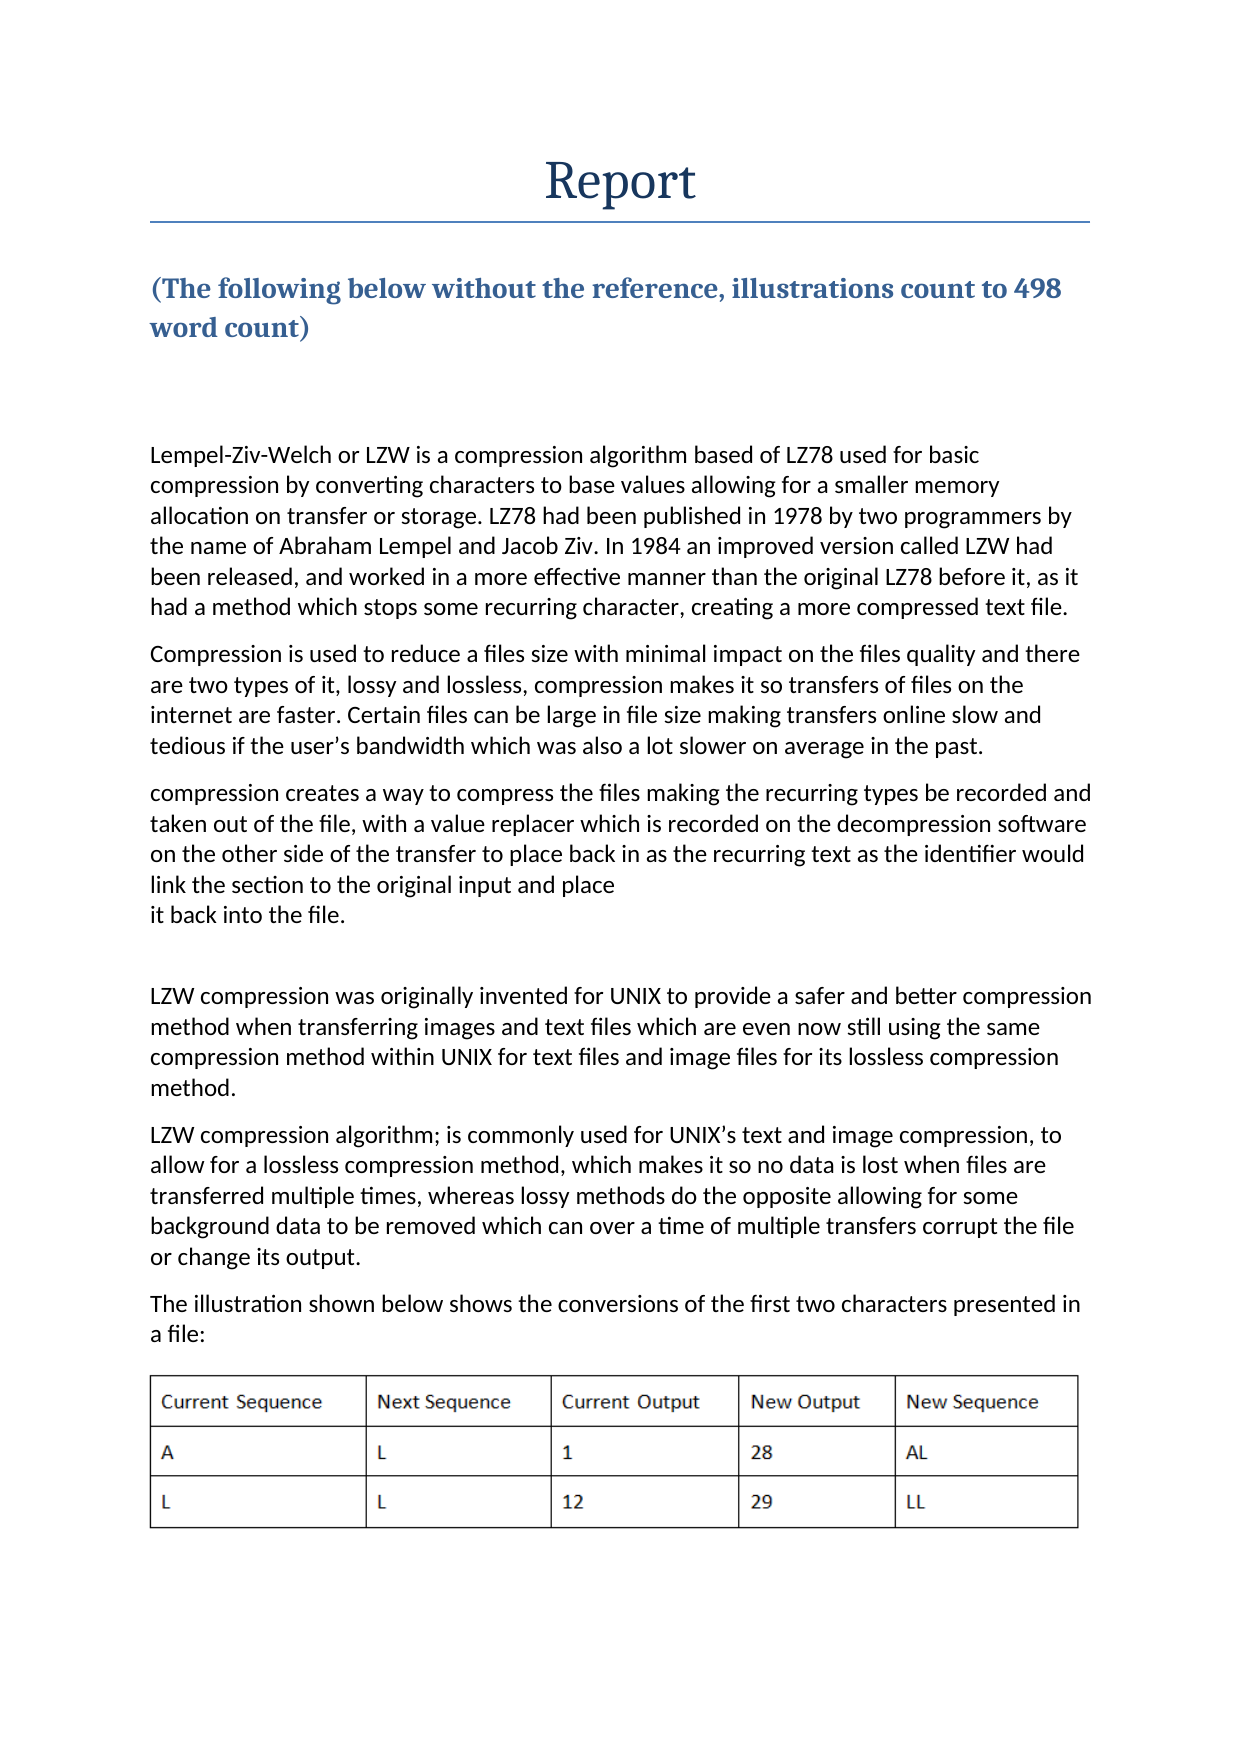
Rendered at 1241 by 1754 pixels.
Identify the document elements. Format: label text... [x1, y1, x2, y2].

text Compression is used to reduce a files size with minimal impact on the files quality and there are two types of it, lossy and lossless, compression makes it so transfers of files on the internet are faster. Certain files can be large in file size making transfers online slow and tedious if the user’s bandwidth which was also a lot slower on average in the past. [150, 638, 1094, 761]
text compression creates a way to compress the files making the recurring types be recorded and taken out of the file, with a value replacer which is recorded on the decompression software on the other side of the transfer to place back in as the recurring text as the identifier would link the section to the original input and place it back into the file. [150, 777, 1094, 930]
title Report [150, 150, 1090, 221]
subtitle (The following below without the reference, illustrations count to 498 word count) [150, 273, 1090, 345]
text Lempel-Ziv-Welch or LZW is a compression algorithm based of LZ78 used for basic compression by converting characters to base values allowing for a smaller memory allocation on transfer or storage. LZ78 had been published in 1978 by two programmers by the name of Abraham Lempel and Jacob Ziv. In 1984 an improved version called LZW had been released, and worked in a more effective manner than the original LZ78 before it, as it had a method which stops some recurring character, creating a more compressed text file. [150, 439, 1094, 622]
text The illustration shown below shows the conversions of the first two characters presented in a file: [150, 1288, 1094, 1349]
text LZW compression algorithm; is commonly used for UNIX’s text and image compression, to allow for a lossless compression method, which makes it so no data is lost when files are transferred multiple times, whereas lossy methods do the opposite allowing for some background data to be removed which can over a time of multiple transfers corrupt the file or change its output. [150, 1119, 1094, 1271]
picture [145, 1369, 1086, 1537]
text LZW compression was originally invented for UNIX to provide a safer and better compression method when transferring images and text files which are even now still using the same compression method within UNIX for text files and image files for its lossless compression method. [150, 980, 1094, 1102]
